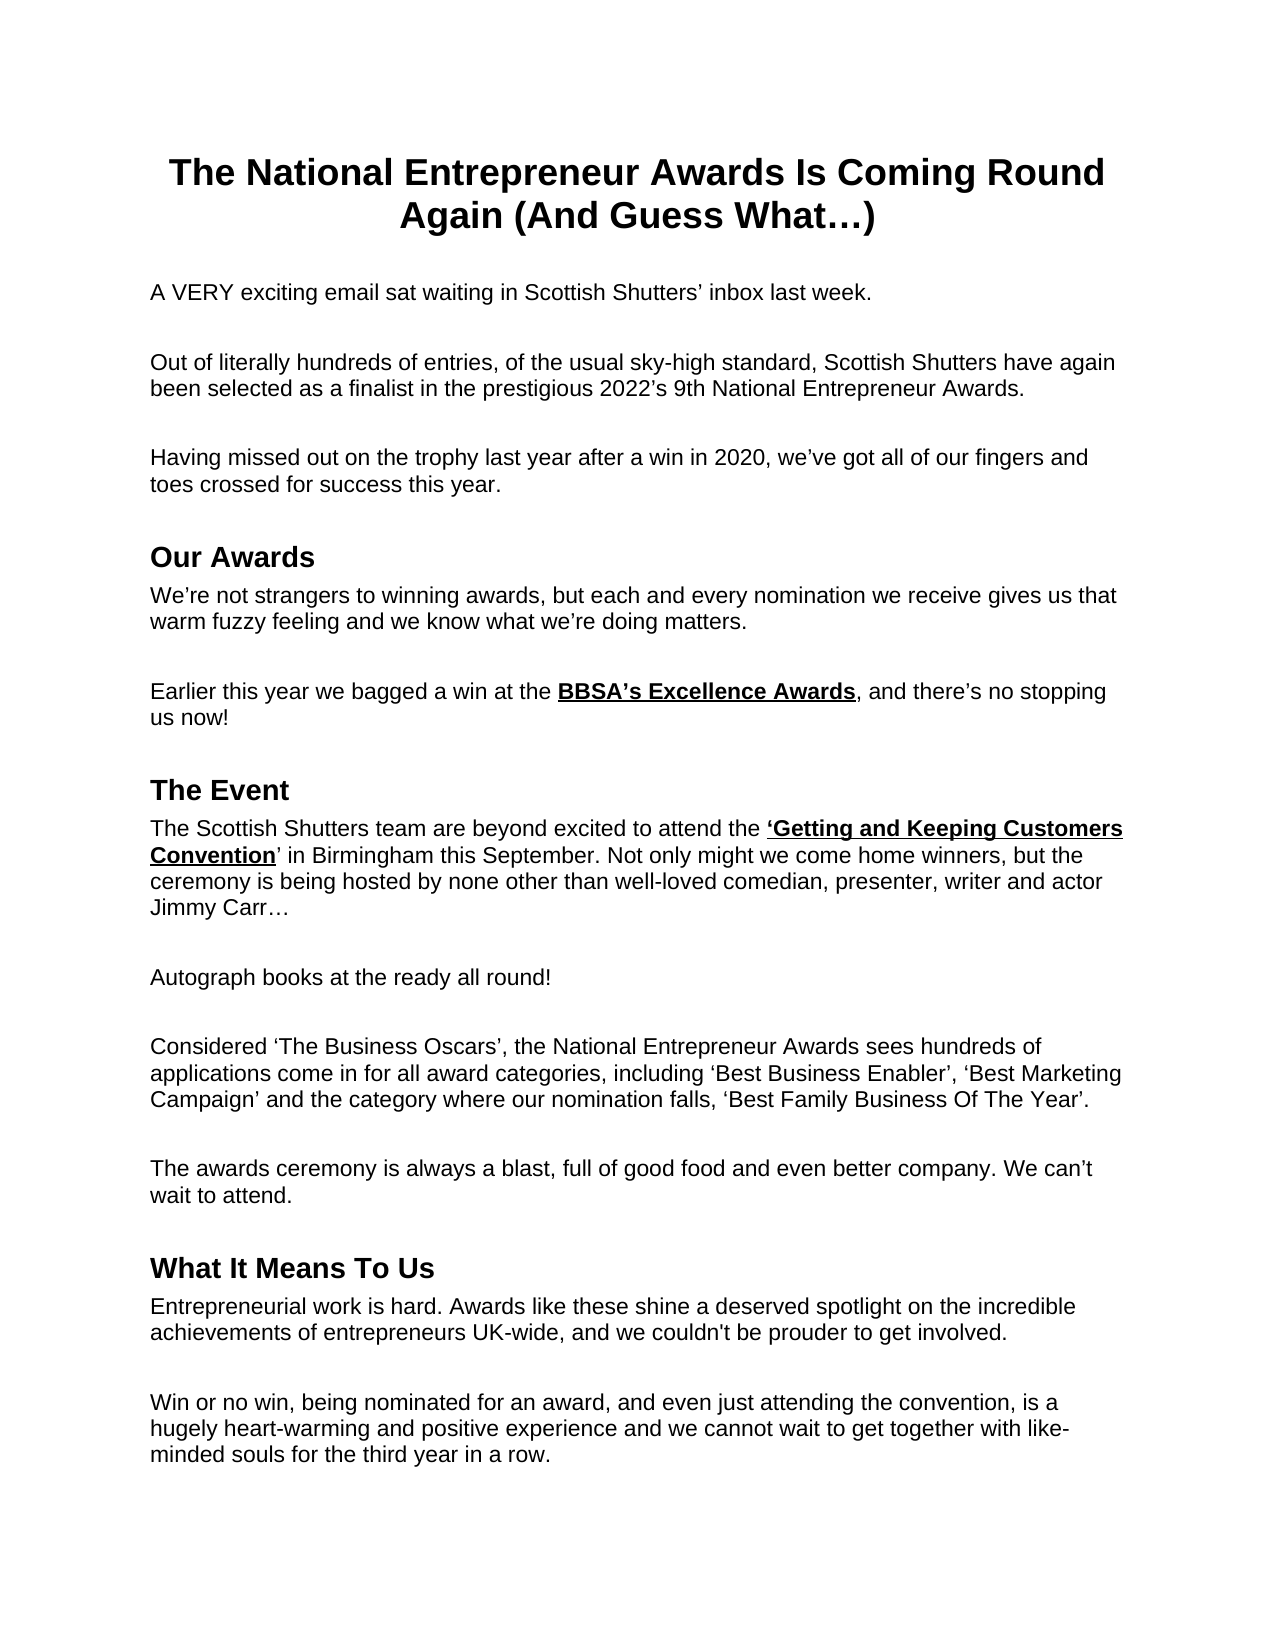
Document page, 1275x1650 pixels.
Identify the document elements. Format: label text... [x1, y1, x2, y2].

text A VERY exciting email sat waiting in Scottish Shutters’ inbox last week. [150, 279, 1125, 306]
text Having missed out on the trophy last year after a win in 2020, we’ve got all of our fingers and toes crossed for success this year. [150, 444, 1125, 497]
text Earlier this year we bagged a win at the BBSA’s Excellence Awards, and there’s no stopping us now! [150, 678, 1125, 730]
text The Scottish Shutters team are beyond excited to attend the ‘Getting and Keeping Customers Convention’ in Birmingham this September. Not only might we come home winners, but the ceremony is being hosted by none other than well-loved comedian, presenter, writer and actor Jimmy Carr… [150, 815, 1125, 921]
text Considered ‘The Business Oscars’, the National Entrepreneur Awards sees hundreds of applications come in for all award categories, including ‘Best Business Enabler’, ‘Best Marketing Campaign’ and the category where our nomination falls, ‘Best Family Business Of The Year’. [150, 1033, 1125, 1112]
text Our Awards [150, 540, 1125, 574]
text We’re not strangers to winning awards, but each and every nomination we receive gives us that warm fuzzy feeling and we know what we’re doing matters. [150, 582, 1125, 635]
text Autograph books at the ready all round! [150, 964, 1125, 990]
text The Event [150, 773, 1125, 807]
text Entrepreneurial work is hard. Awards like these shine a deserved spotlight on the incredible achievements of entrepreneurs UK-wide, and we couldn't be prouder to get involved. [150, 1293, 1125, 1346]
text What It Means To Us [150, 1251, 1125, 1284]
text The National Entrepreneur Awards Is Coming Round Again (And Guess What…) [150, 150, 1125, 236]
text Win or no win, being nominated for an award, and even just attending the convention, is a hugely heart-warming and positive experience and we cannot wait to get together with like-minded souls for the third year in a row. [150, 1388, 1125, 1468]
text The awards ceremony is always a blast, full of good food and even better company. We can’t wait to attend. [150, 1155, 1125, 1208]
text Out of literally hundreds of entries, of the usual sky-high standard, Scottish Shutters have again been selected as a finalist in the prestigious 2022’s 9th National Entrepreneur Awards. [150, 349, 1125, 401]
